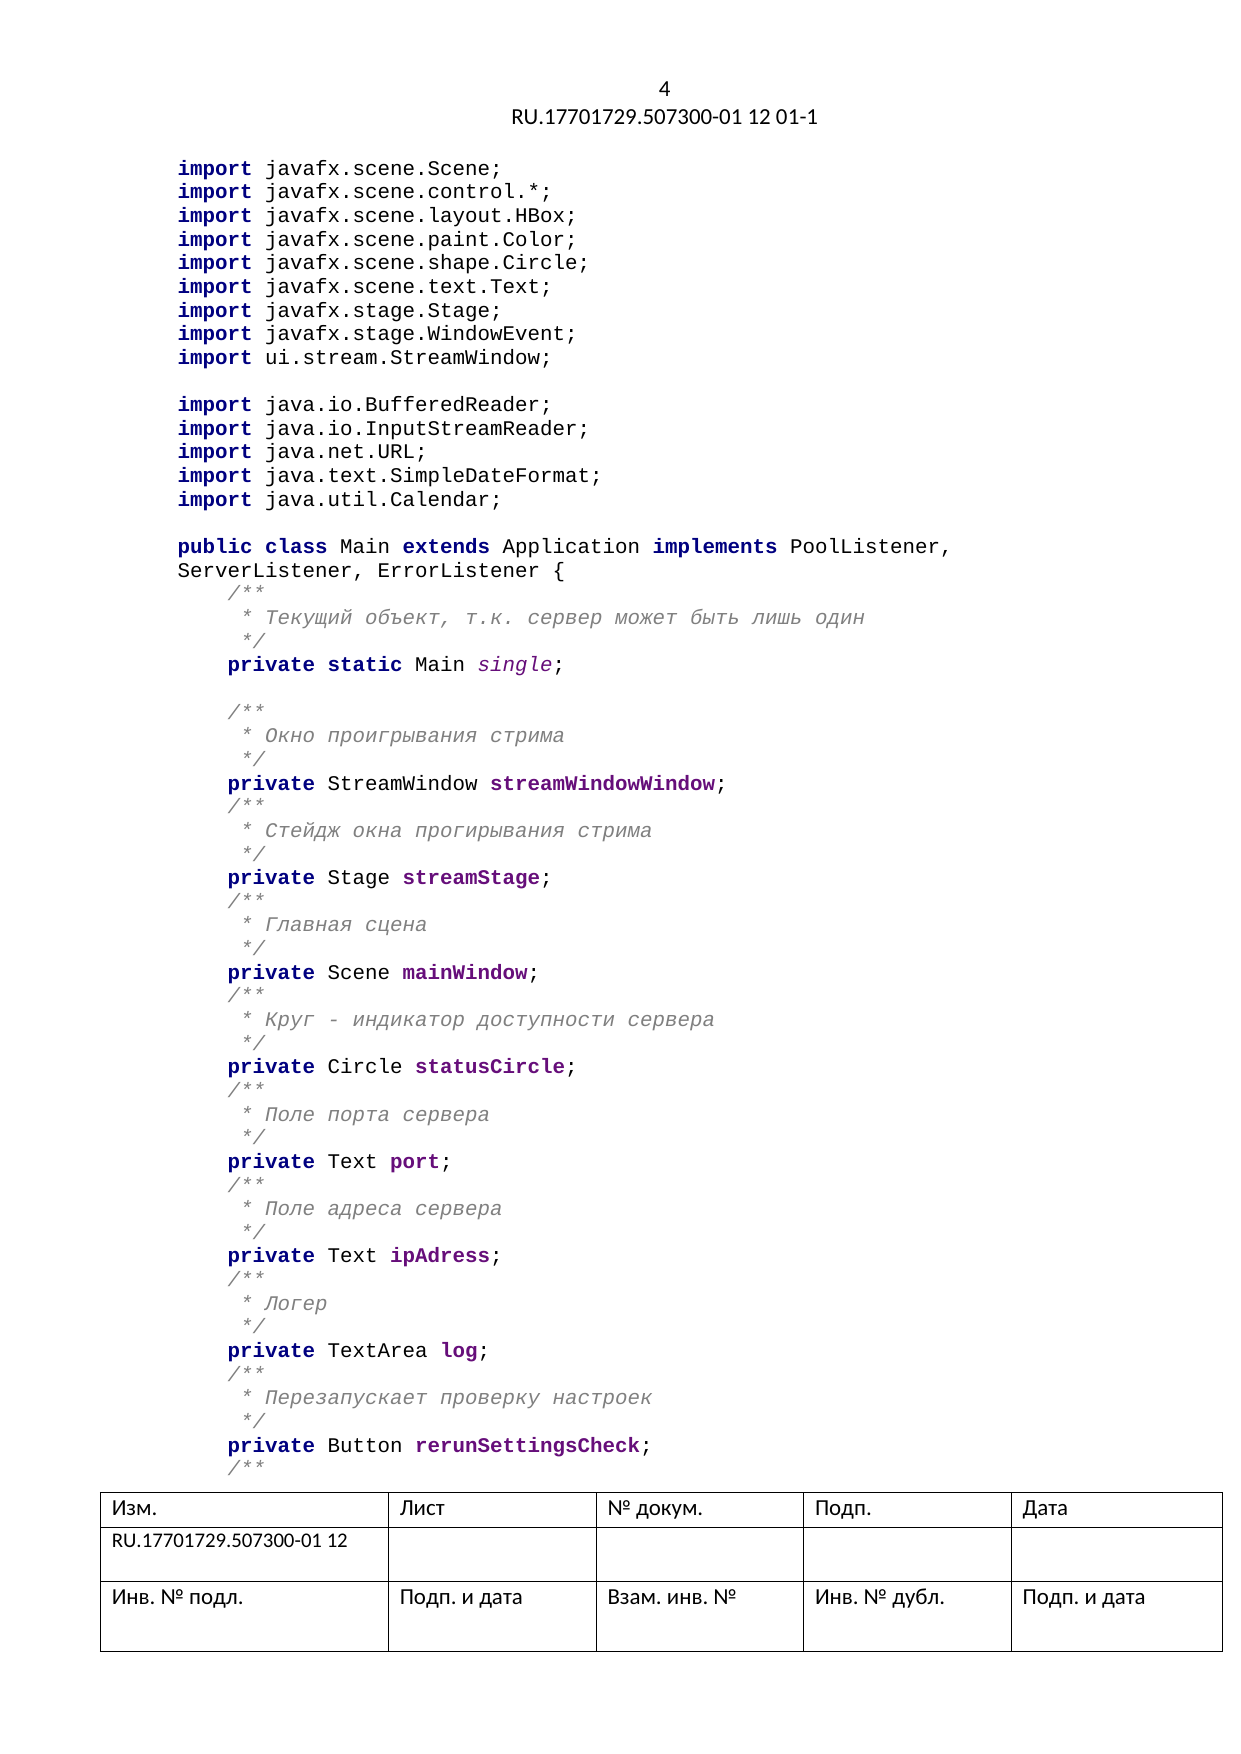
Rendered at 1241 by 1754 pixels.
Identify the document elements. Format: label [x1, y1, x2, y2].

text [177, 158, 1152, 1482]
